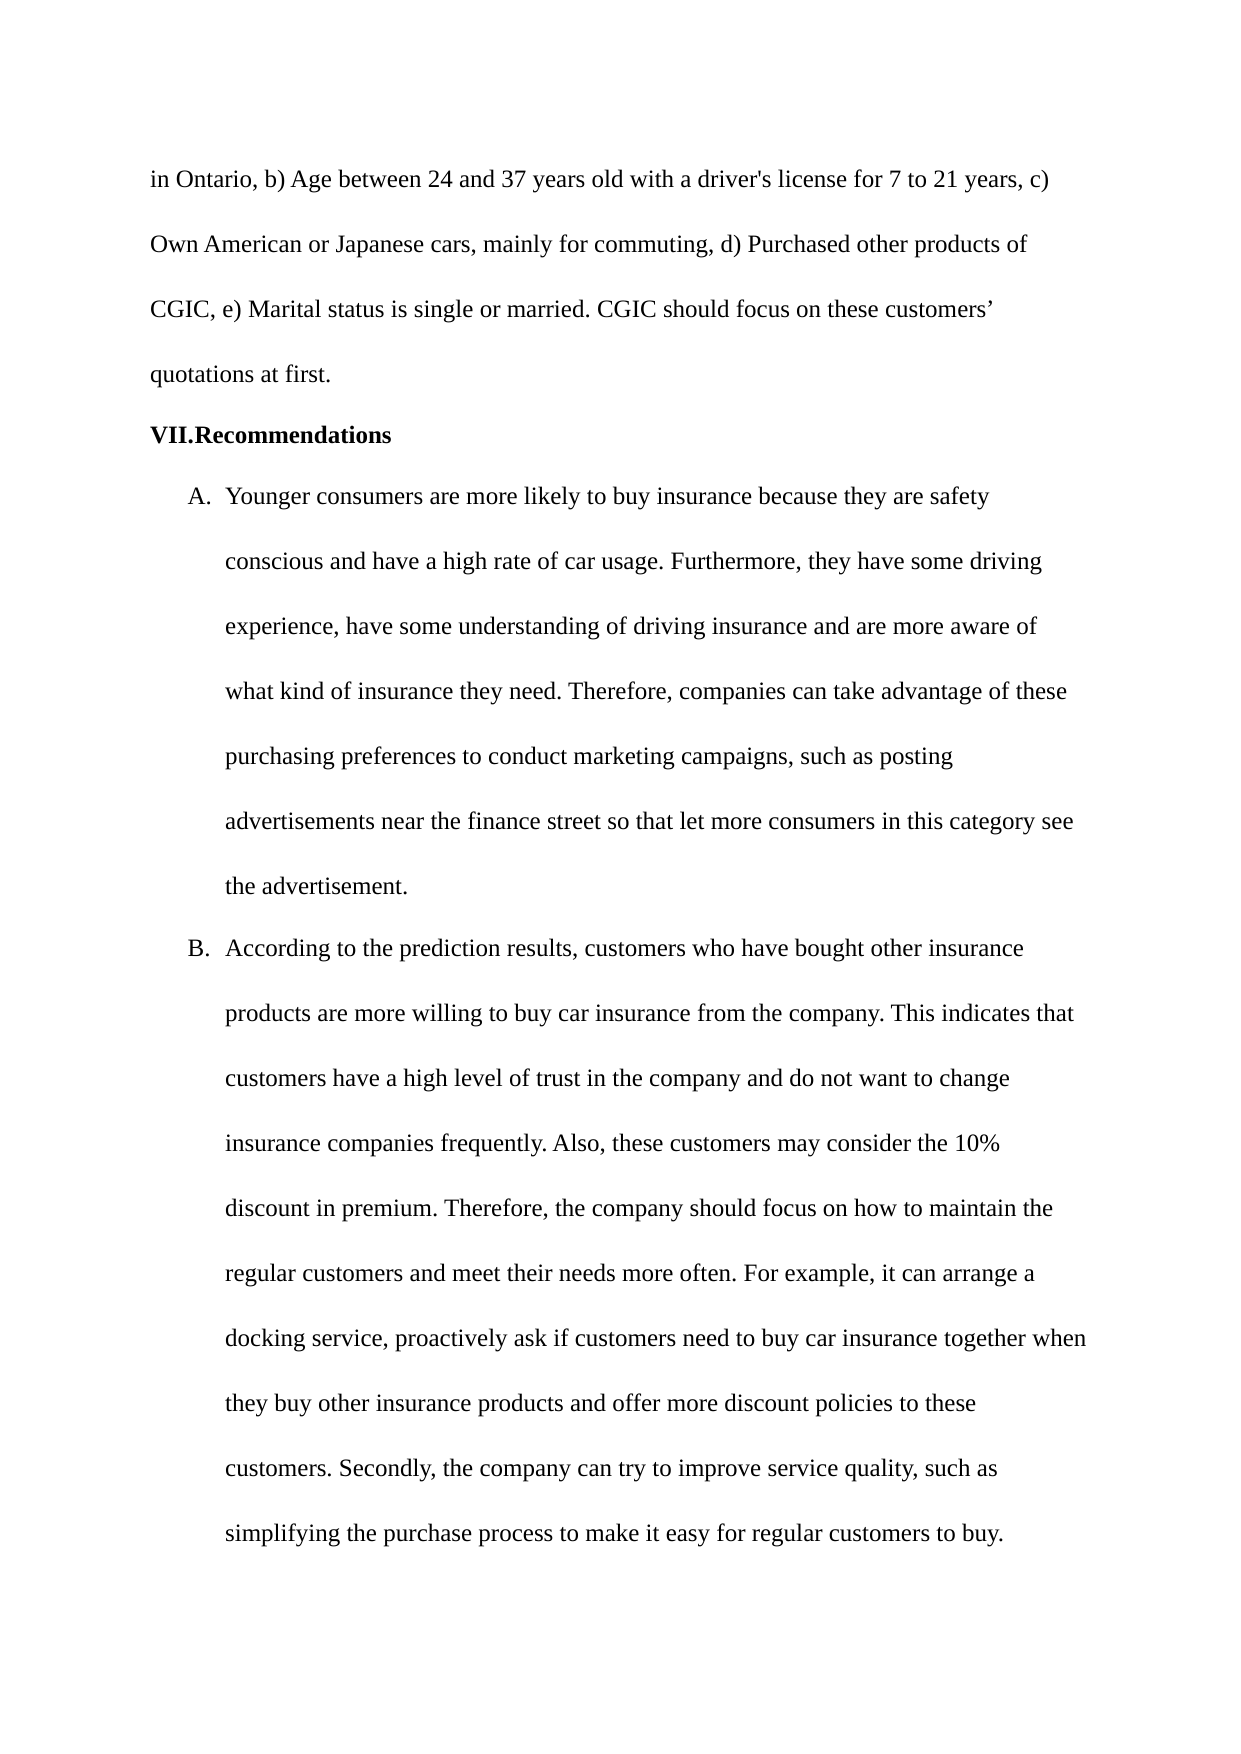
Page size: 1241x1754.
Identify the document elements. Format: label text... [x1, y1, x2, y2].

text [150, 162, 1090, 389]
list Younger consumers are more likely to buy insurance because they are safety conscious and have a high rate of car usage. Furthermore, they have some driving experience, have some understanding of driving insurance and are more aware of what kind of insurance they need. Therefore, companies can take advantage of these purchasing preferences to conduct marketing campaigns, such as posting advertisements near the finance street so that let more consumers in this category see the advertisement. [187, 479, 1090, 902]
list Recommendations [150, 418, 1090, 451]
list According to the prediction results, customers who have bought other insurance products are more willing to buy car insurance from the company. This indicates that customers have a high level of trust in the company and do not want to change insurance companies frequently. Also, these customers may consider the 10% discount in premium. Therefore, the company should focus on how to maintain the regular customers and meet their needs more often. For example, it can arrange a docking service, proactively ask if customers need to buy car insurance together when they buy other insurance products and offer more discount policies to these customers. Secondly, the company can try to improve service quality, such as simplifying the purchase process to make it easy for regular customers to buy. [187, 931, 1090, 1548]
